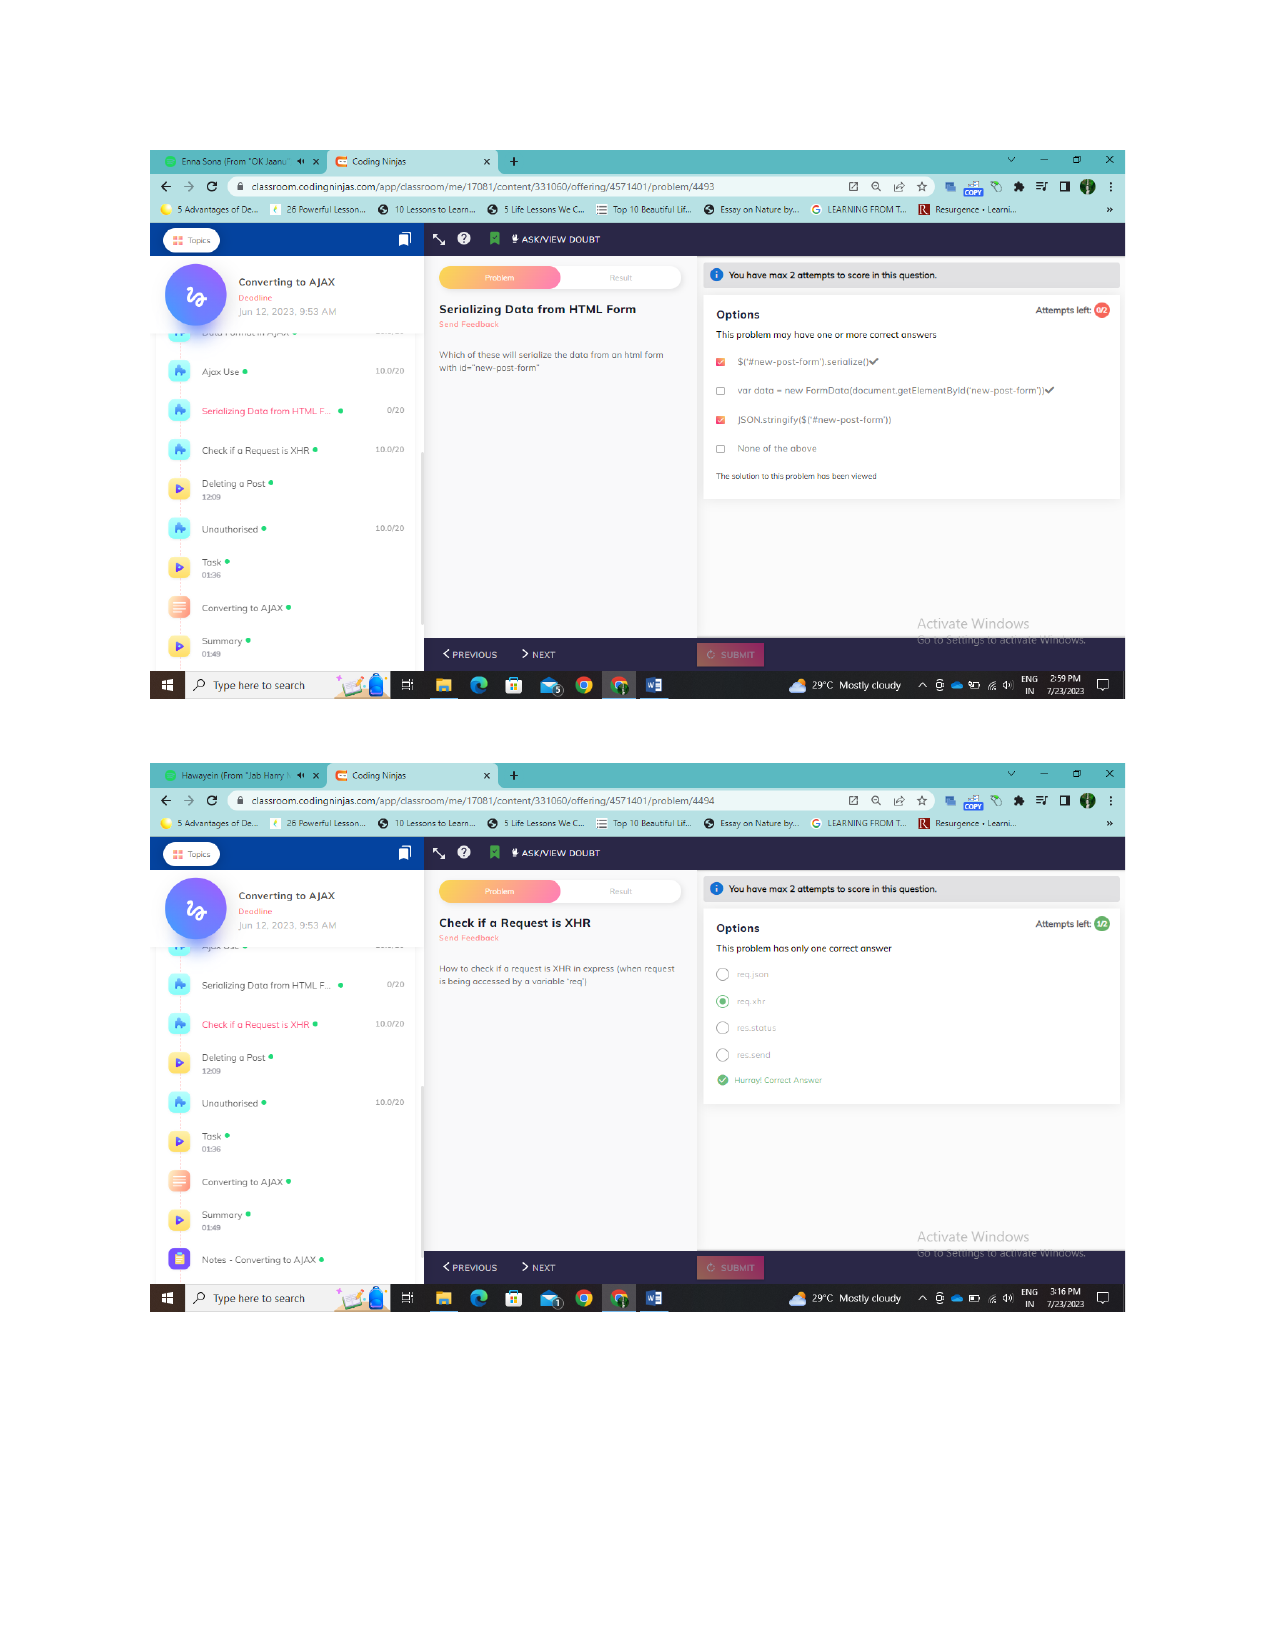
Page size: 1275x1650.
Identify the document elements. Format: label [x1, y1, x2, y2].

picture [150, 150, 1125, 699]
picture [150, 763, 1125, 1312]
